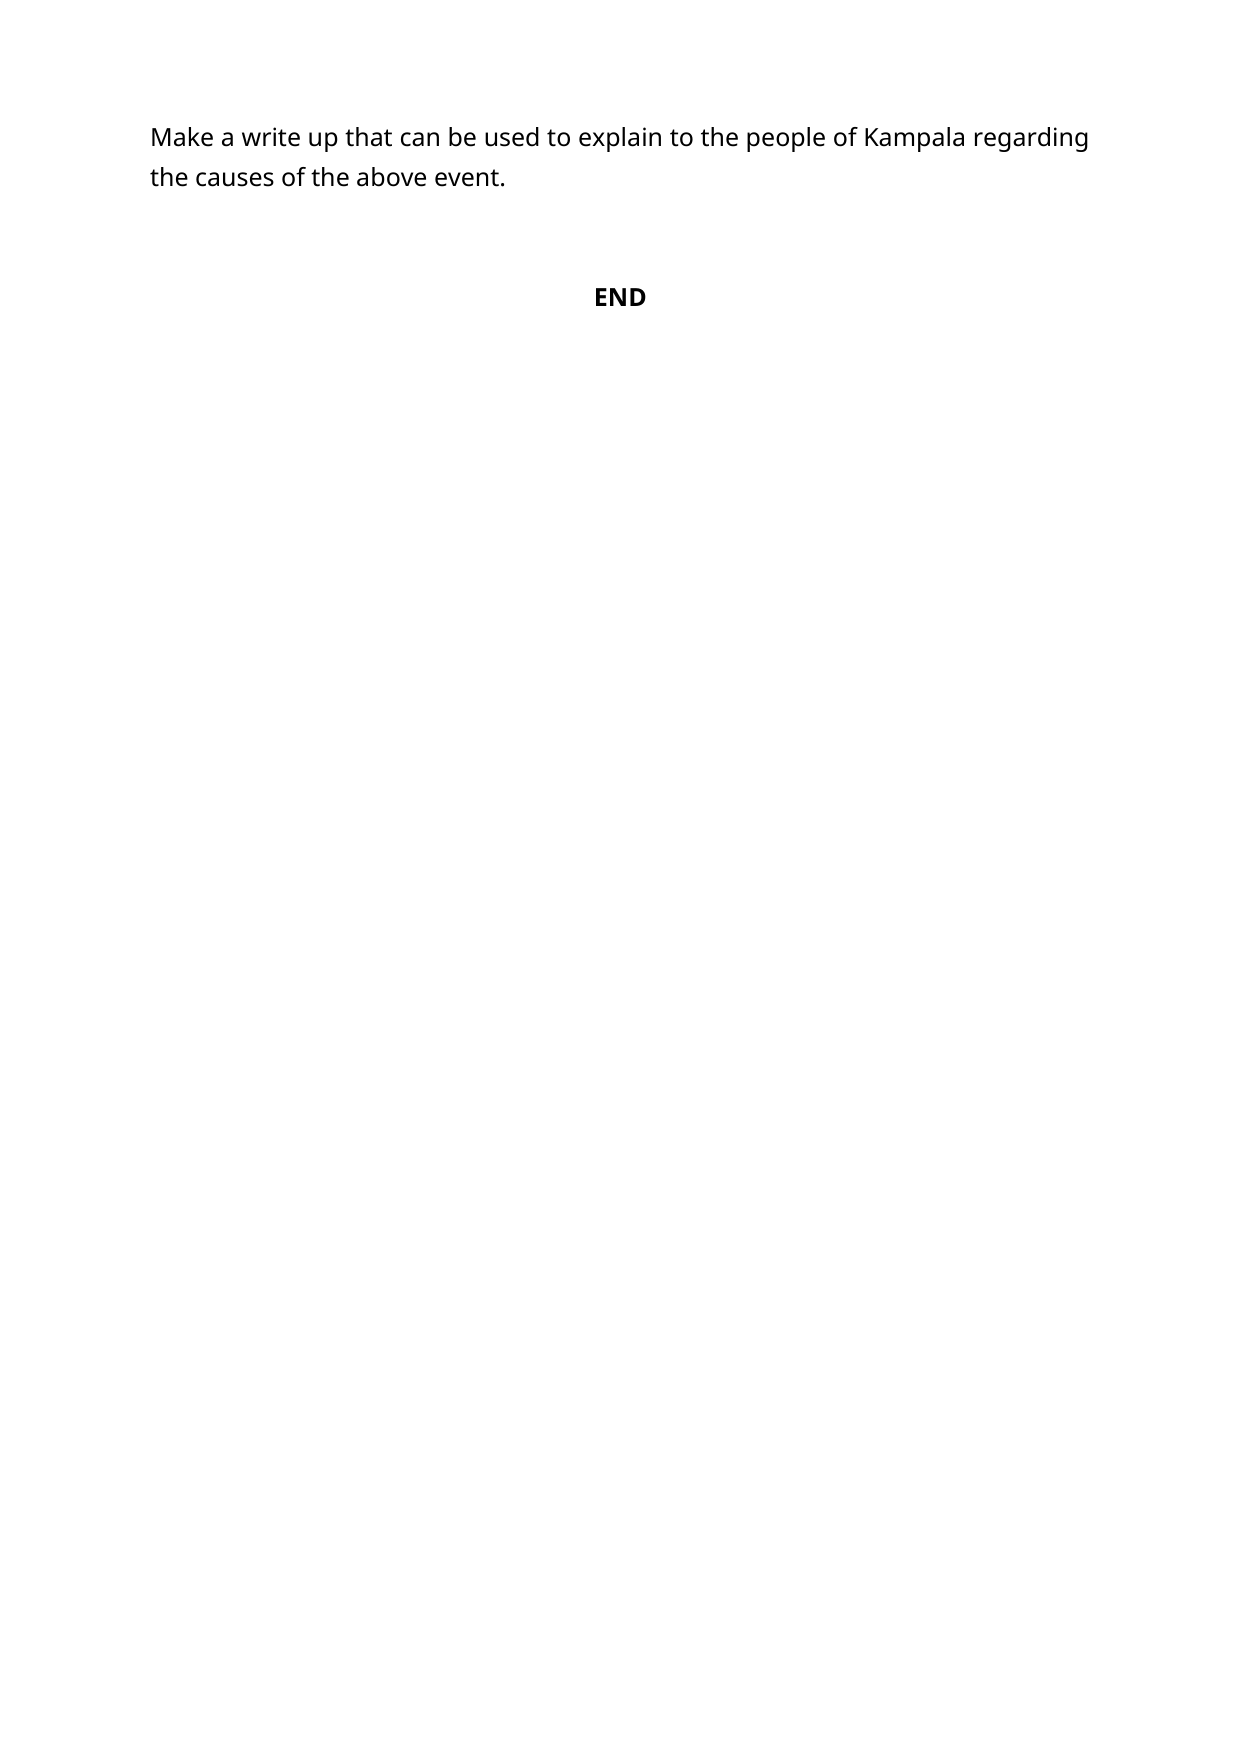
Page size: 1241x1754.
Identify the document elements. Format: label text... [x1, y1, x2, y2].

text Make a write up that can be used to explain to the people of Kampala regarding the causes of the above event. [150, 120, 1090, 193]
text END [150, 279, 1090, 313]
